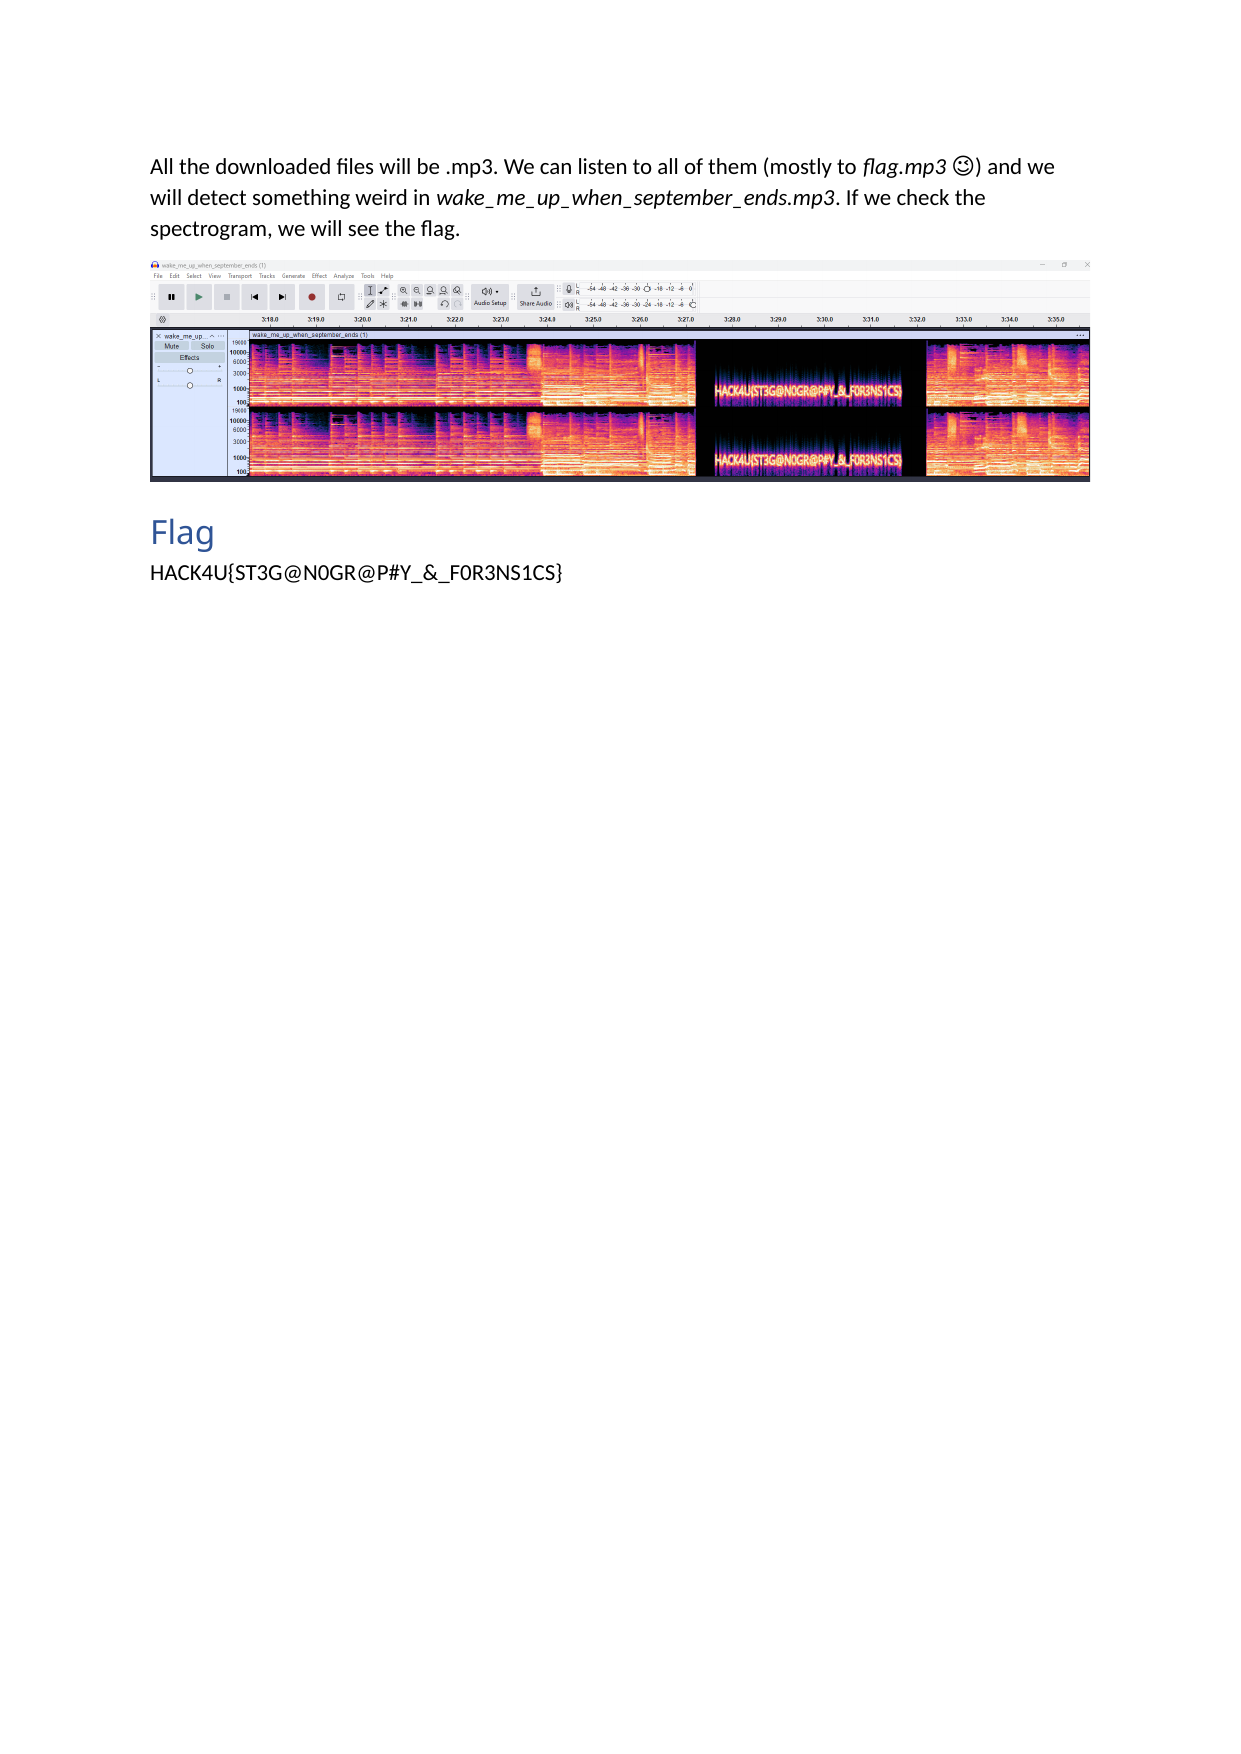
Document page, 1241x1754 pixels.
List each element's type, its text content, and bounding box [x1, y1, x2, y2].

picture [150, 260, 1091, 482]
subtitle Flag [150, 509, 1090, 554]
text All the downloaded files will be .mp3. We can listen to all of them (mostly to flag.mp3 ) and we will detect something weird in wake_me_up_when_september_ends.mp3. If we check the spectrogram, we will see the flag. [150, 150, 1090, 242]
text HACK4U{ST3G@N0GR@P#Y_&_F0R3NS1CS} [150, 558, 1090, 586]
